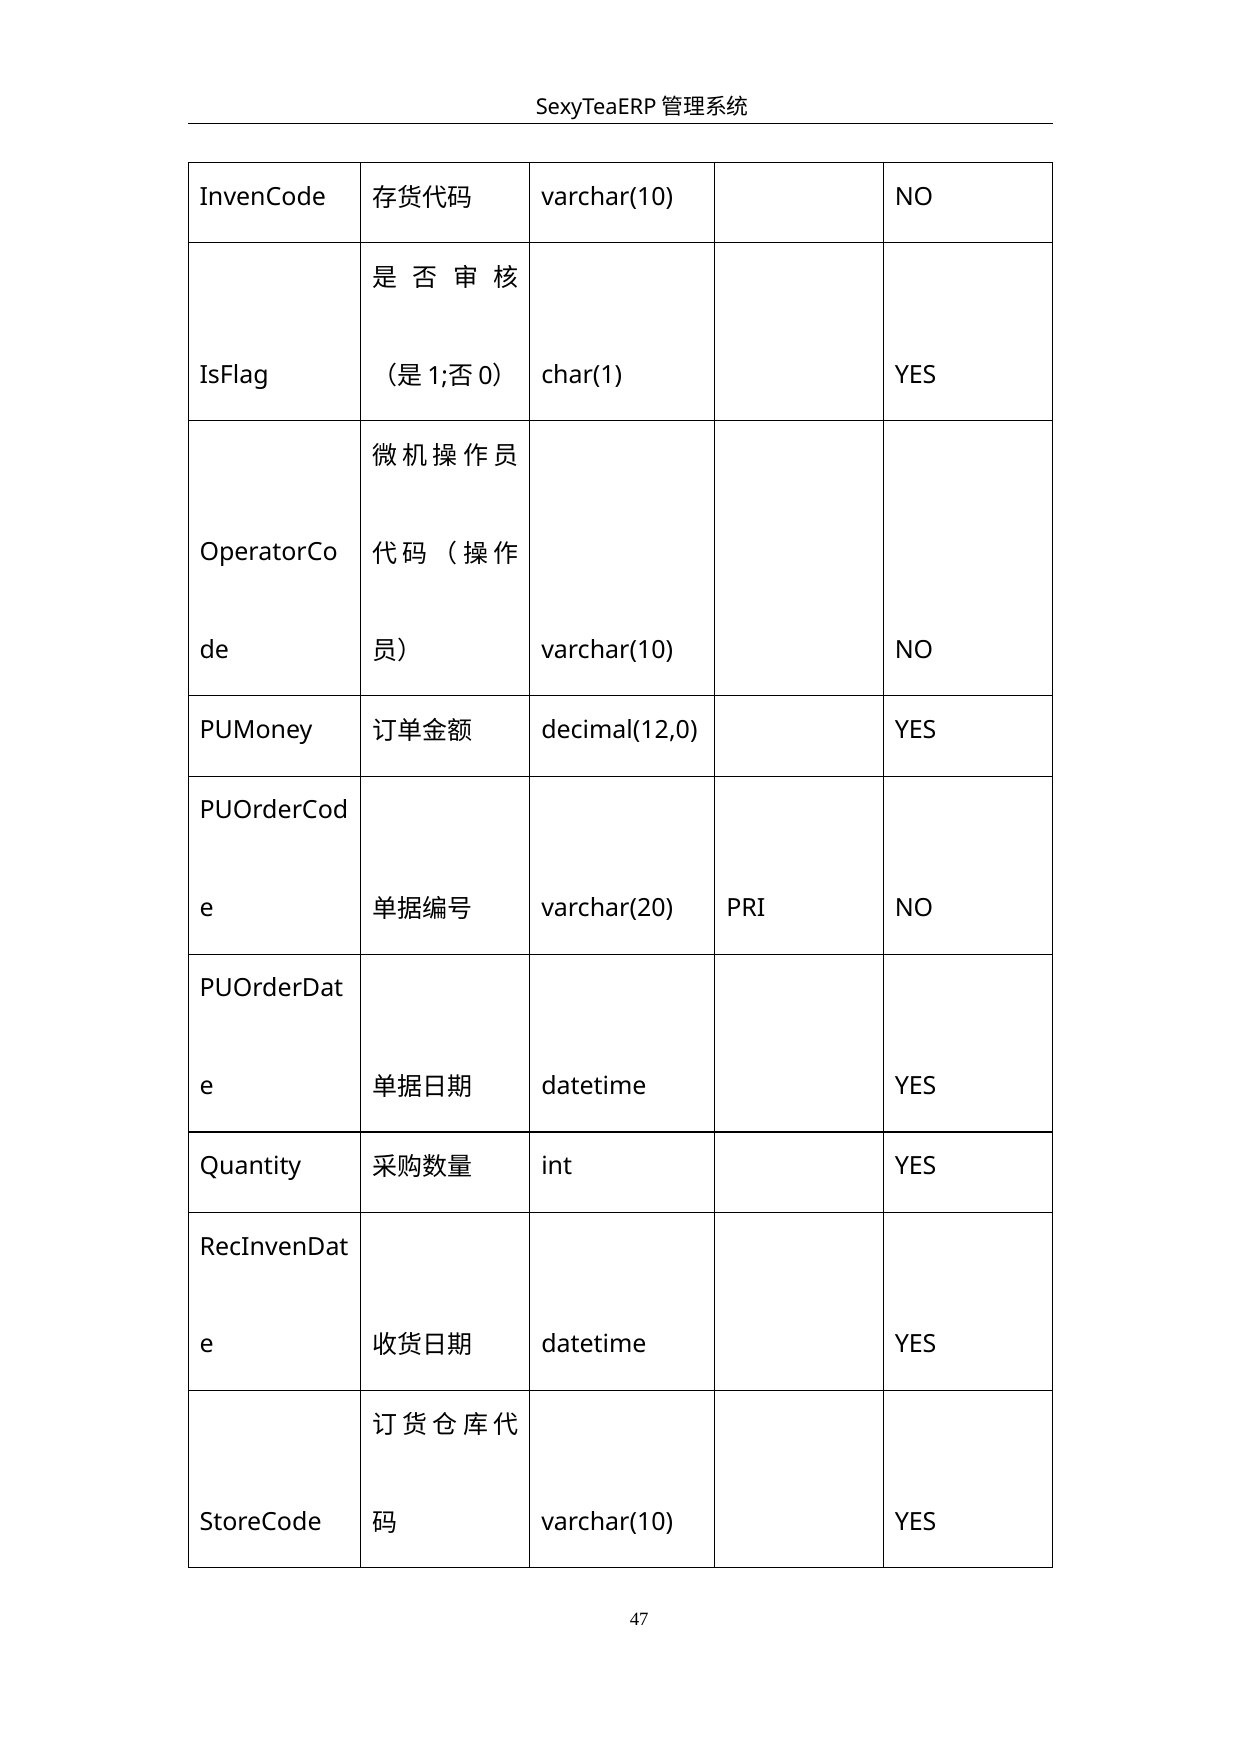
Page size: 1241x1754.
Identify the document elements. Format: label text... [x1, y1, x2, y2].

table_cell int [530, 1133, 714, 1212]
table_cell datetime [530, 1213, 714, 1389]
table_cell [715, 955, 883, 1131]
table_cell PUMoney [189, 696, 360, 776]
table_cell 是否审核（是1;否0） [361, 243, 529, 420]
table_cell [715, 243, 883, 420]
table_cell YES [884, 243, 1052, 420]
table_cell StoreCode [189, 1391, 360, 1567]
table_cell 微机操作员代码（操作员） [361, 421, 529, 695]
table_cell YES [884, 1213, 1052, 1389]
table_cell 订单金额 [361, 696, 529, 776]
table_cell 订货仓库代码 [361, 1391, 529, 1567]
table_cell varchar(20) [530, 777, 714, 953]
table_cell 单据日期 [361, 955, 529, 1131]
table_cell [715, 421, 883, 695]
table_cell char(1) [530, 243, 714, 420]
table_cell PUOrderCode [189, 777, 360, 953]
table_cell [715, 1391, 883, 1567]
table_cell NO [884, 777, 1052, 953]
table_cell OperatorCode [189, 421, 360, 695]
table_cell 收货日期 [361, 1213, 529, 1389]
table_cell varchar(10) [530, 163, 714, 242]
table_cell YES [884, 1133, 1052, 1212]
table_cell 单据编号 [361, 777, 529, 953]
table_cell IsFlag [189, 243, 360, 420]
table_cell NO [884, 163, 1052, 242]
table_cell 存货代码 [361, 163, 529, 242]
table_cell NO [884, 421, 1052, 695]
table_cell YES [884, 696, 1052, 776]
table_cell [715, 1213, 883, 1389]
table_cell [715, 696, 883, 776]
table_cell RecInvenDate [189, 1213, 360, 1389]
table_cell varchar(10) [530, 421, 714, 695]
table_cell datetime [530, 955, 714, 1131]
table_cell varchar(10) [530, 1391, 714, 1567]
table_cell 采购数量 [361, 1133, 529, 1212]
table_cell [715, 163, 883, 242]
table_cell InvenCode [189, 163, 360, 242]
table_cell Quantity [189, 1133, 360, 1212]
table_cell decimal(12,0) [530, 696, 714, 776]
table_cell YES [884, 1391, 1052, 1567]
table_cell YES [884, 955, 1052, 1131]
table_cell PUOrderDate [189, 955, 360, 1131]
table_cell PRI [715, 777, 883, 953]
table_cell [715, 1133, 883, 1212]
